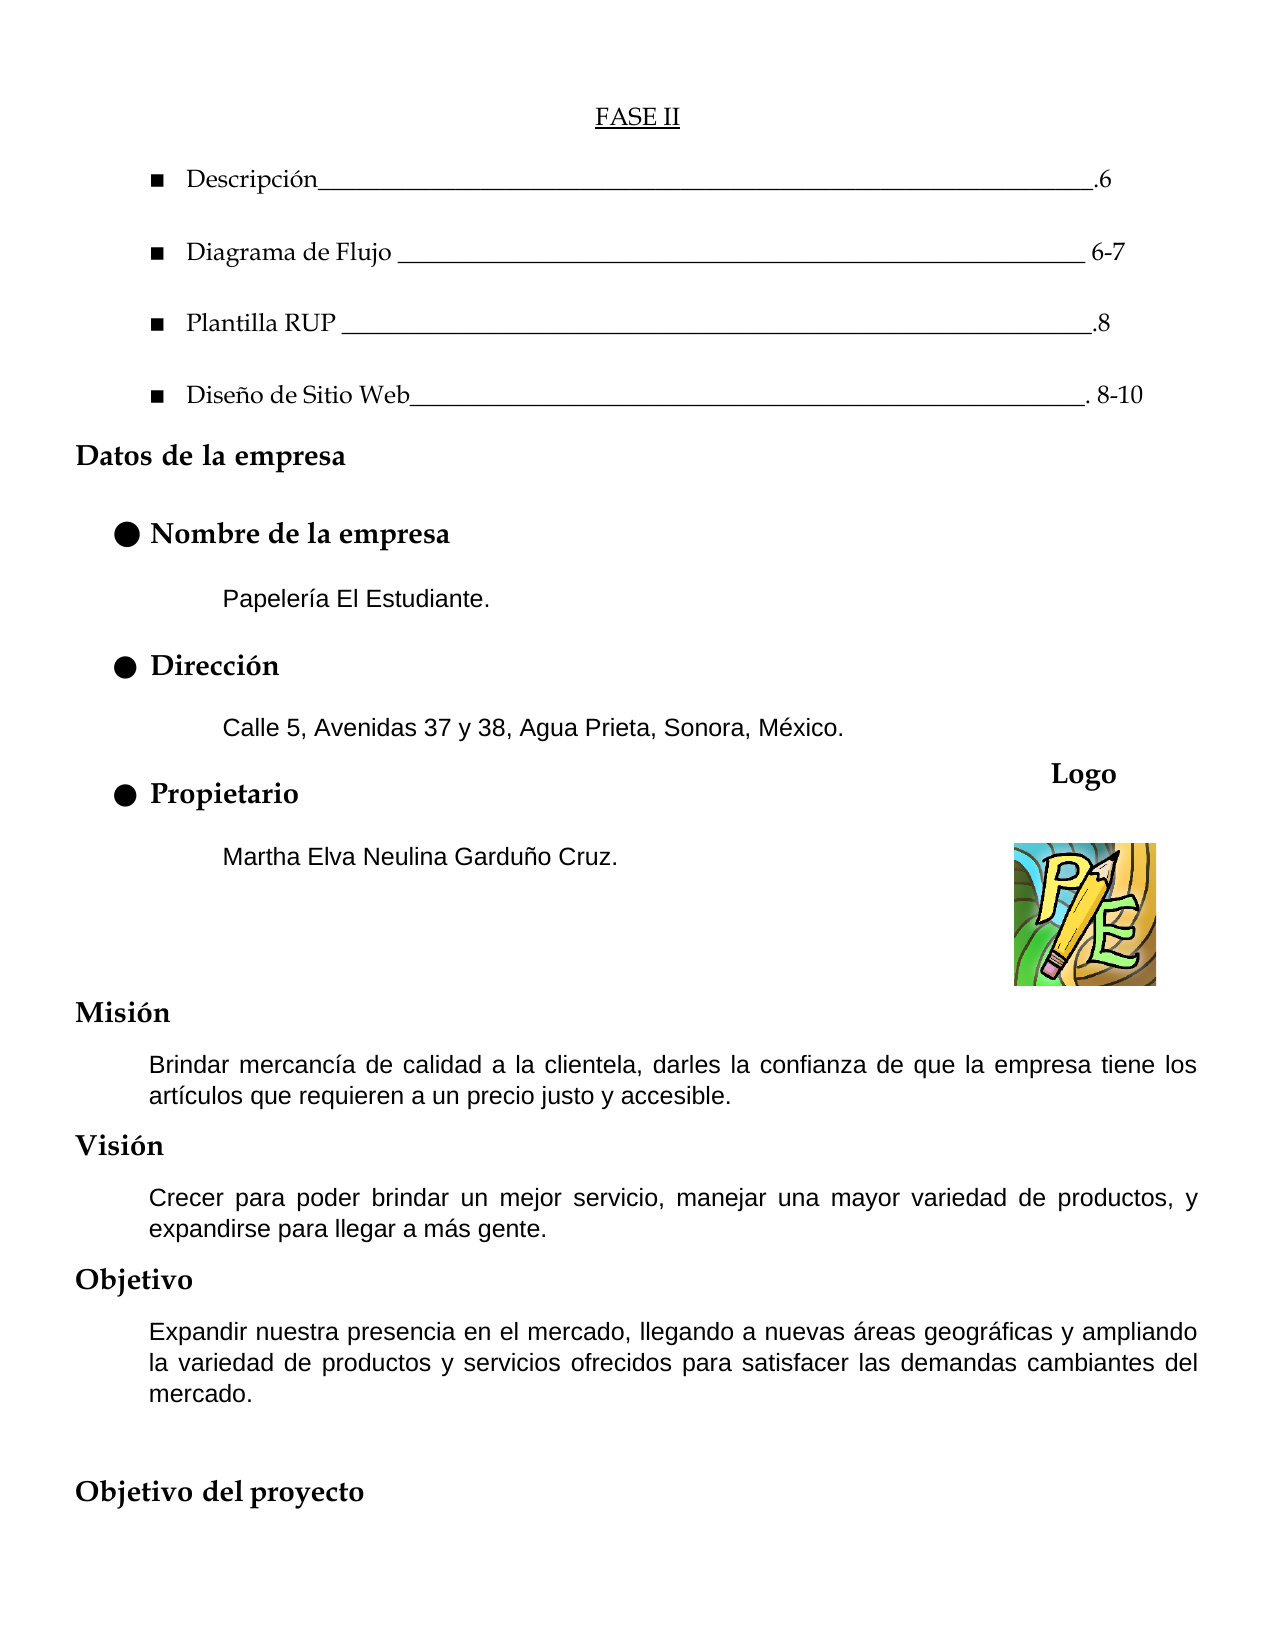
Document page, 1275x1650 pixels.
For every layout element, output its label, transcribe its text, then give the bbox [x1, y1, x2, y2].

list Nombre de la empresa [112, 494, 1200, 562]
text Objetivo [75, 1262, 1200, 1297]
text Datos de la empresa [75, 439, 1200, 474]
list Descripción______________________________________________________________.6 [149, 151, 1200, 202]
picture [1014, 843, 1157, 986]
text Martha Elva Neulina Garduño Cruz. [222, 842, 1200, 871]
list Plantilla RUP ____________________________________________________________.8 [149, 295, 1200, 346]
list Propietario [112, 761, 1200, 821]
text Visión [75, 1129, 1200, 1164]
list Diagrama de Flujo _______________________________________________________ 6-7 [149, 223, 1200, 274]
text FASE II [75, 102, 1200, 132]
text Expandir nuestra presencia en el mercado, llegando a nuevas áreas geográficas y ampliando la variedad de productos y servicios ofrecidos para satisfacer las demandas cambiantes del mercado. [149, 1317, 1200, 1408]
text Papelería El Estudiante. [222, 584, 1200, 613]
text Calle 5, Avenidas 37 y 38, Agua Prieta, Sonora, México. [222, 713, 1200, 742]
list Diseño de Sitio Web______________________________________________________. 8-10 [149, 367, 1200, 418]
text Misión [75, 995, 1200, 1031]
text Crecer para poder brindar un mejor servicio, manejar una mayor variedad de productos, y expandirse para llegar a más gente. [149, 1183, 1200, 1243]
text Objetivo del proyecto [75, 1474, 1200, 1509]
list Dirección [112, 632, 1200, 692]
text Brindar mercancía de calidad a la clientela, darles la confianza de que la empresa tiene los artículos que requieren a un precio justo y accesible. [149, 1050, 1200, 1110]
